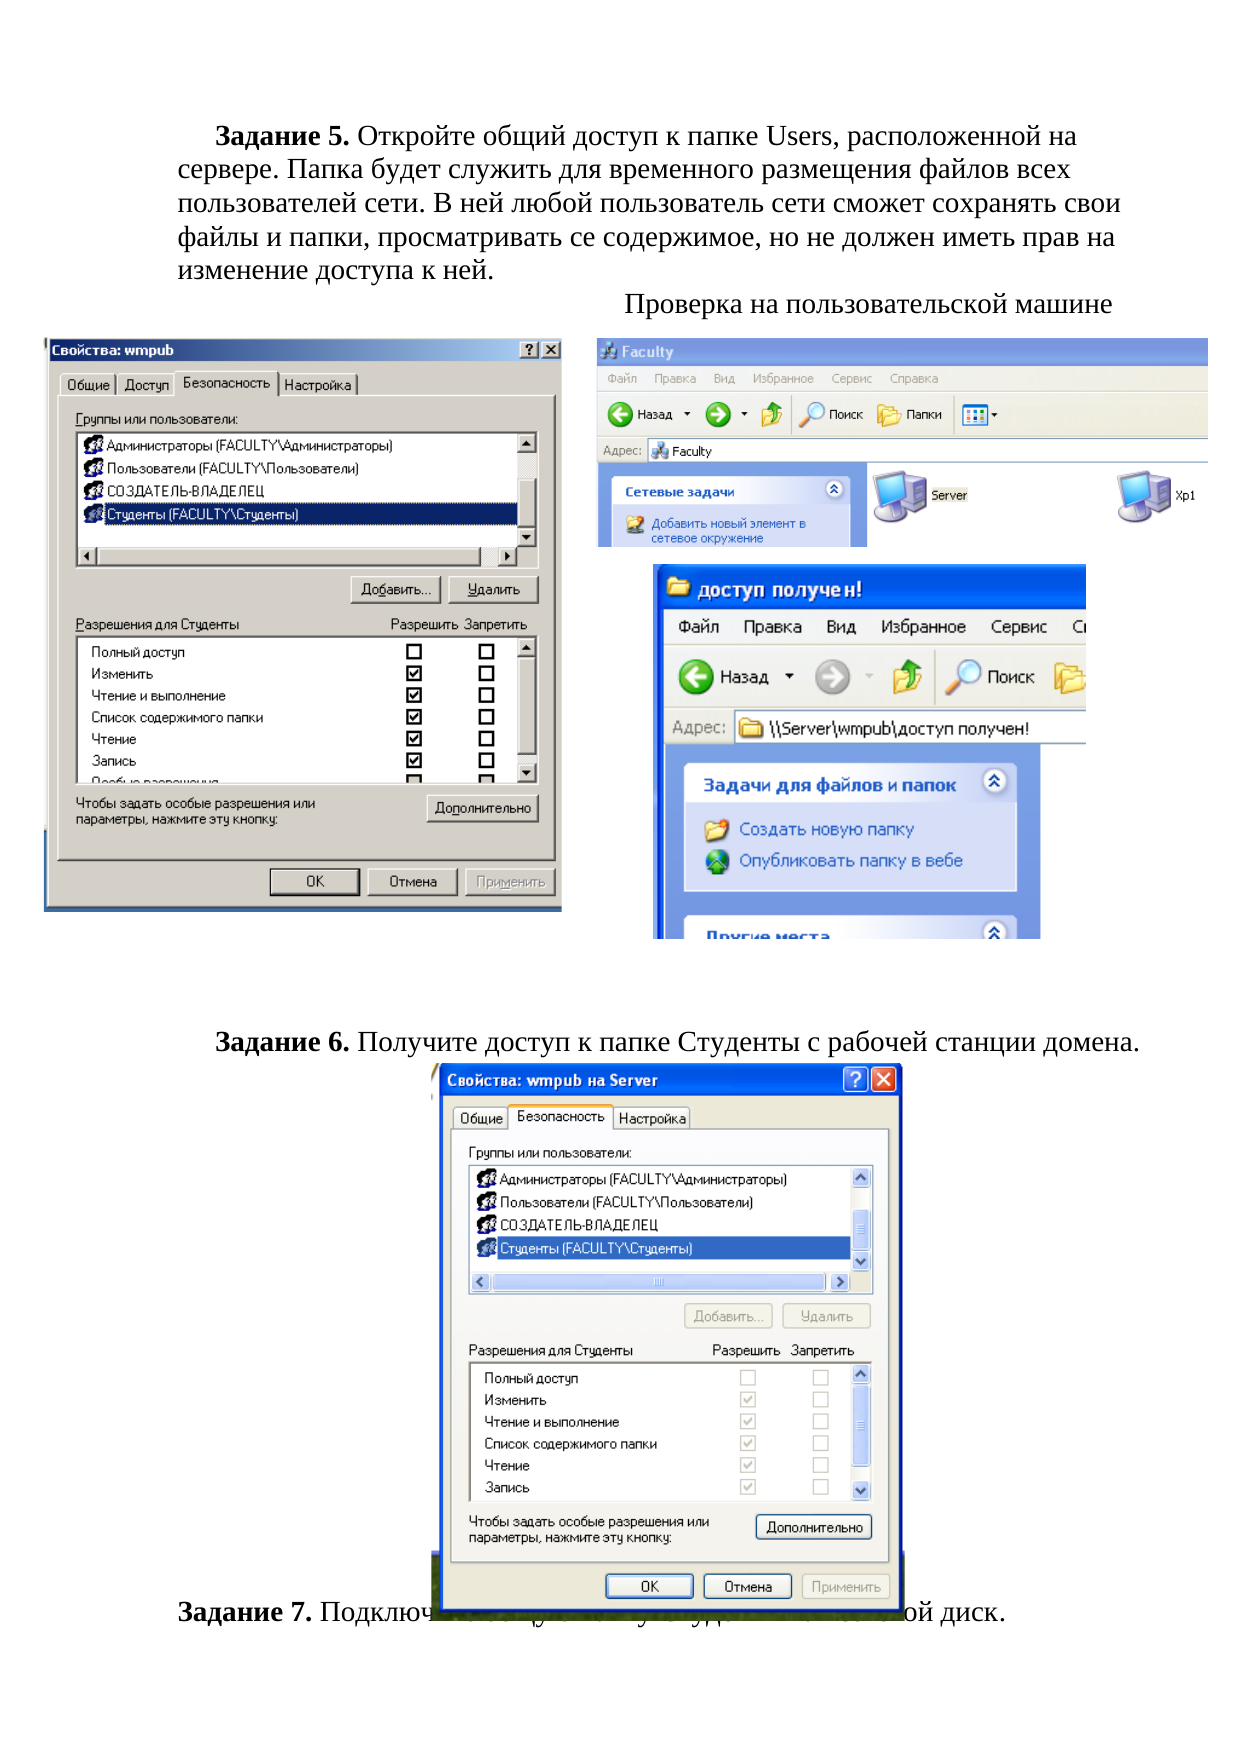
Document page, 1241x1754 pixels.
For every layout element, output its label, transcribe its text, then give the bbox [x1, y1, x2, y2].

text Задание 7. Подключите общую папку Студенты как сетевой диск. [720, 1594, 1152, 1627]
text Проверка на пользовательской машине [177, 286, 1152, 319]
text Задание 7. Подключите общую папку Студенты как сетевой диск. [177, 1594, 533, 1627]
picture [596, 338, 1208, 547]
text Задание 5. Откройте общий доступ к папке Users, расположенной на сервере. Папка будет служить для временного размещения файлов всех пользователей сети. В ней любой пользователь сети сможет сохранять свои файлы и папки, просматривать се содержимое, но не должен иметь прав на изменение доступа к ней. [177, 118, 1152, 286]
text Задание 6. Получите доступ к папке Студенты с рабочей станции домена. [177, 1024, 1152, 1057]
picture [653, 564, 1086, 939]
picture [431, 1063, 905, 1621]
picture [43, 337, 562, 912]
